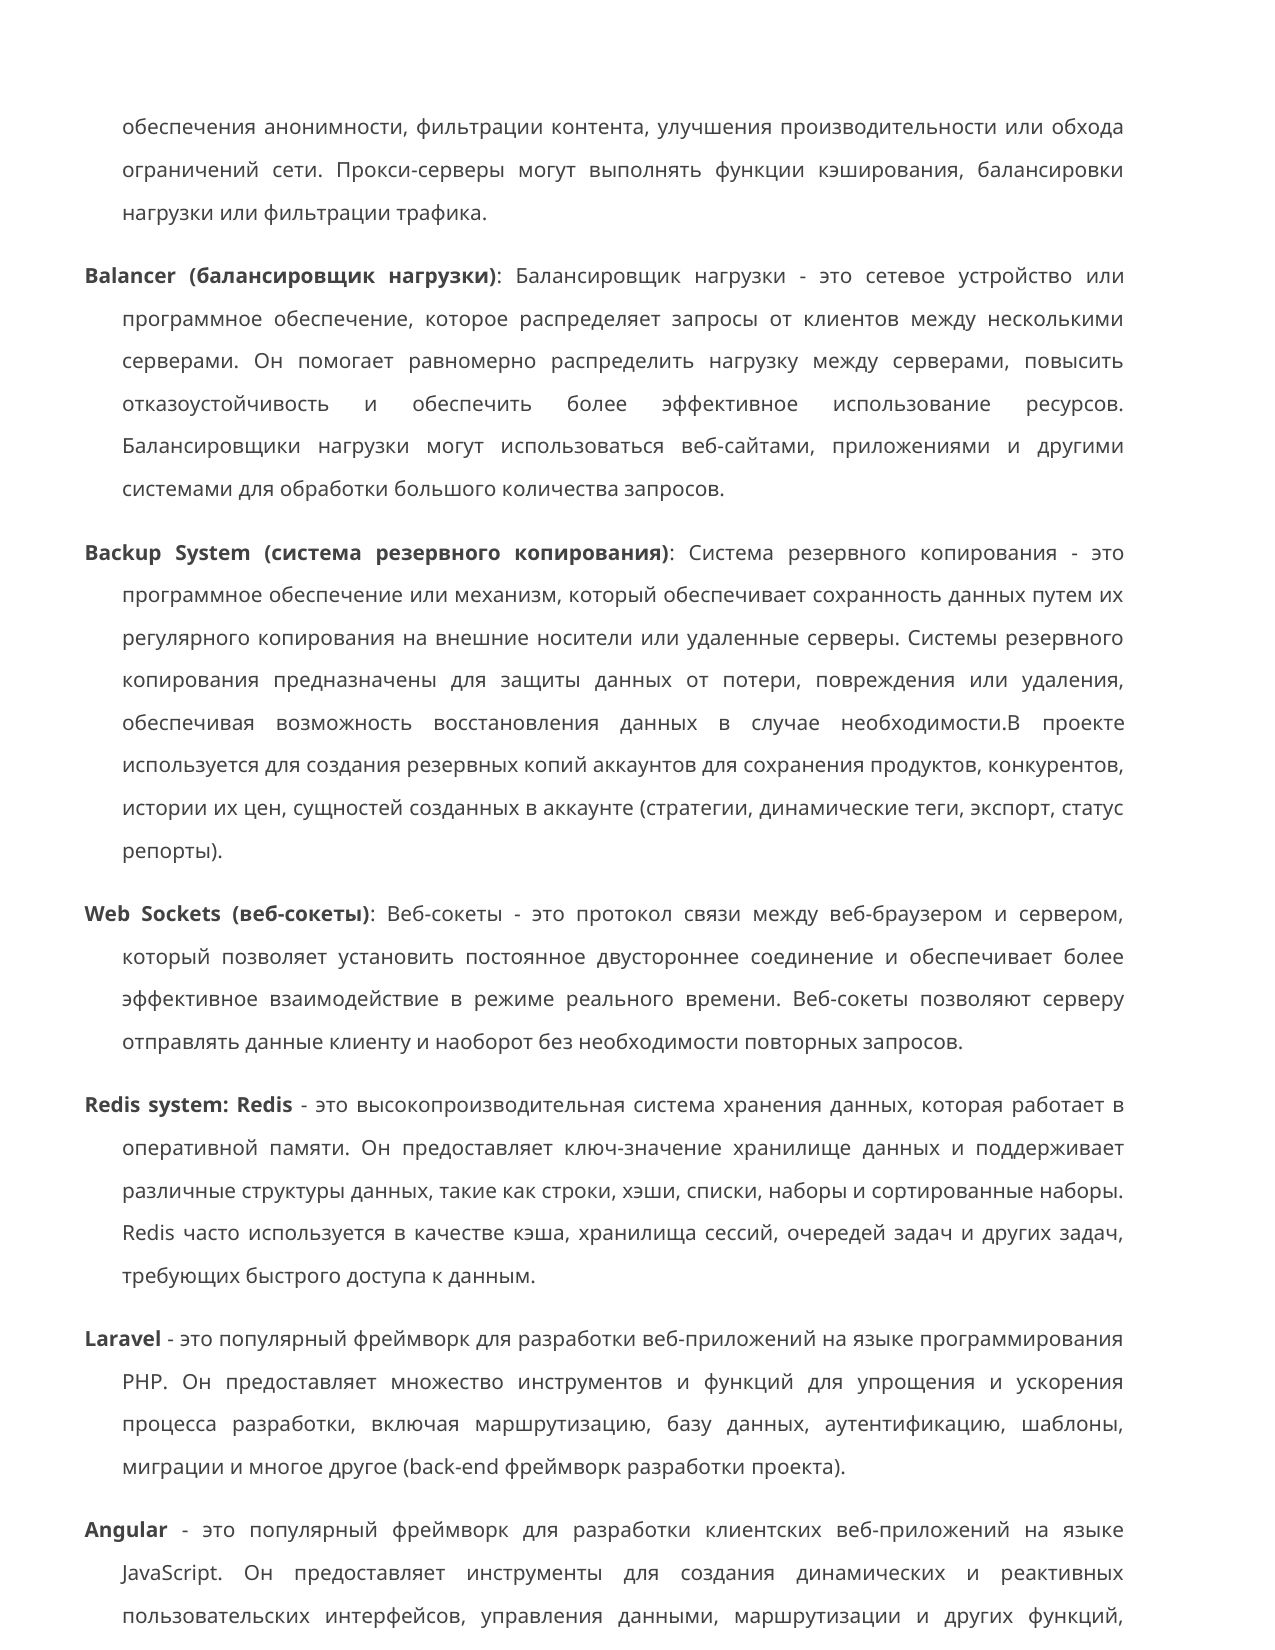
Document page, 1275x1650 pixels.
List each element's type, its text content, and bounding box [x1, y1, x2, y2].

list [84, 1516, 1125, 1629]
list Web Sockets (веб-сокеты): Веб-сокеты - это протокол связи между веб-браузером и сервером, который позволяет установить постоянное двустороннее соединение и обеспечивает более эффективное взаимодействие в режиме реального времени. Веб-сокеты позволяют серверу отправлять данные клиенту и наоборот без необходимости повторных запросов. [84, 899, 1125, 1056]
list Laravel - это популярный фреймворк для разработки веб-приложений на языке программирования PHP. Он предоставляет множество инструментов и функций для упрощения и ускорения процесса разработки, включая маршрутизацию, базу данных, аутентификацию, шаблоны, миграции и многое другое (back-end фреймворк разработки проекта). [84, 1324, 1125, 1481]
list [84, 112, 1125, 226]
list Redis system: Redis - это высокопроизводительная система хранения данных, которая работает в оперативной памяти. Он предоставляет ключ-значение хранилище данных и поддерживает различные структуры данных, такие как строки, хэши, списки, наборы и сортированные наборы. Redis часто используется в качестве кэша, хранилища сессий, очередей задач и других задач, требующих быстрого доступа к данным. [84, 1091, 1125, 1289]
list Balancer (балансировщик нагрузки): Балансировщик нагрузки - это сетевое устройство или программное обеспечение, которое распределяет запросы от клиентов между несколькими серверами. Он помогает равномерно распределить нагрузку между серверами, повысить отказоустойчивость и обеспечить более эффективное использование ресурсов. Балансировщики нагрузки могут использоваться веб-сайтами, приложениями и другими системами для обработки большого количества запросов. [84, 261, 1125, 503]
list Backup System (система резервного копирования): Система резервного копирования - это программное обеспечение или механизм, который обеспечивает сохранность данных путем их регулярного копирования на внешние носители или удаленные серверы. Системы резервного копирования предназначены для защиты данных от потери, повреждения или удаления, обеспечивая возможность восстановления данных в случае необходимости.В проекте используется для создания резервных копий аккаунтов для сохранения продуктов, конкурентов, истории их цен, сущностей созданных в аккаунте (стратегии, динамические теги, экспорт, статус репорты). [84, 538, 1125, 864]
